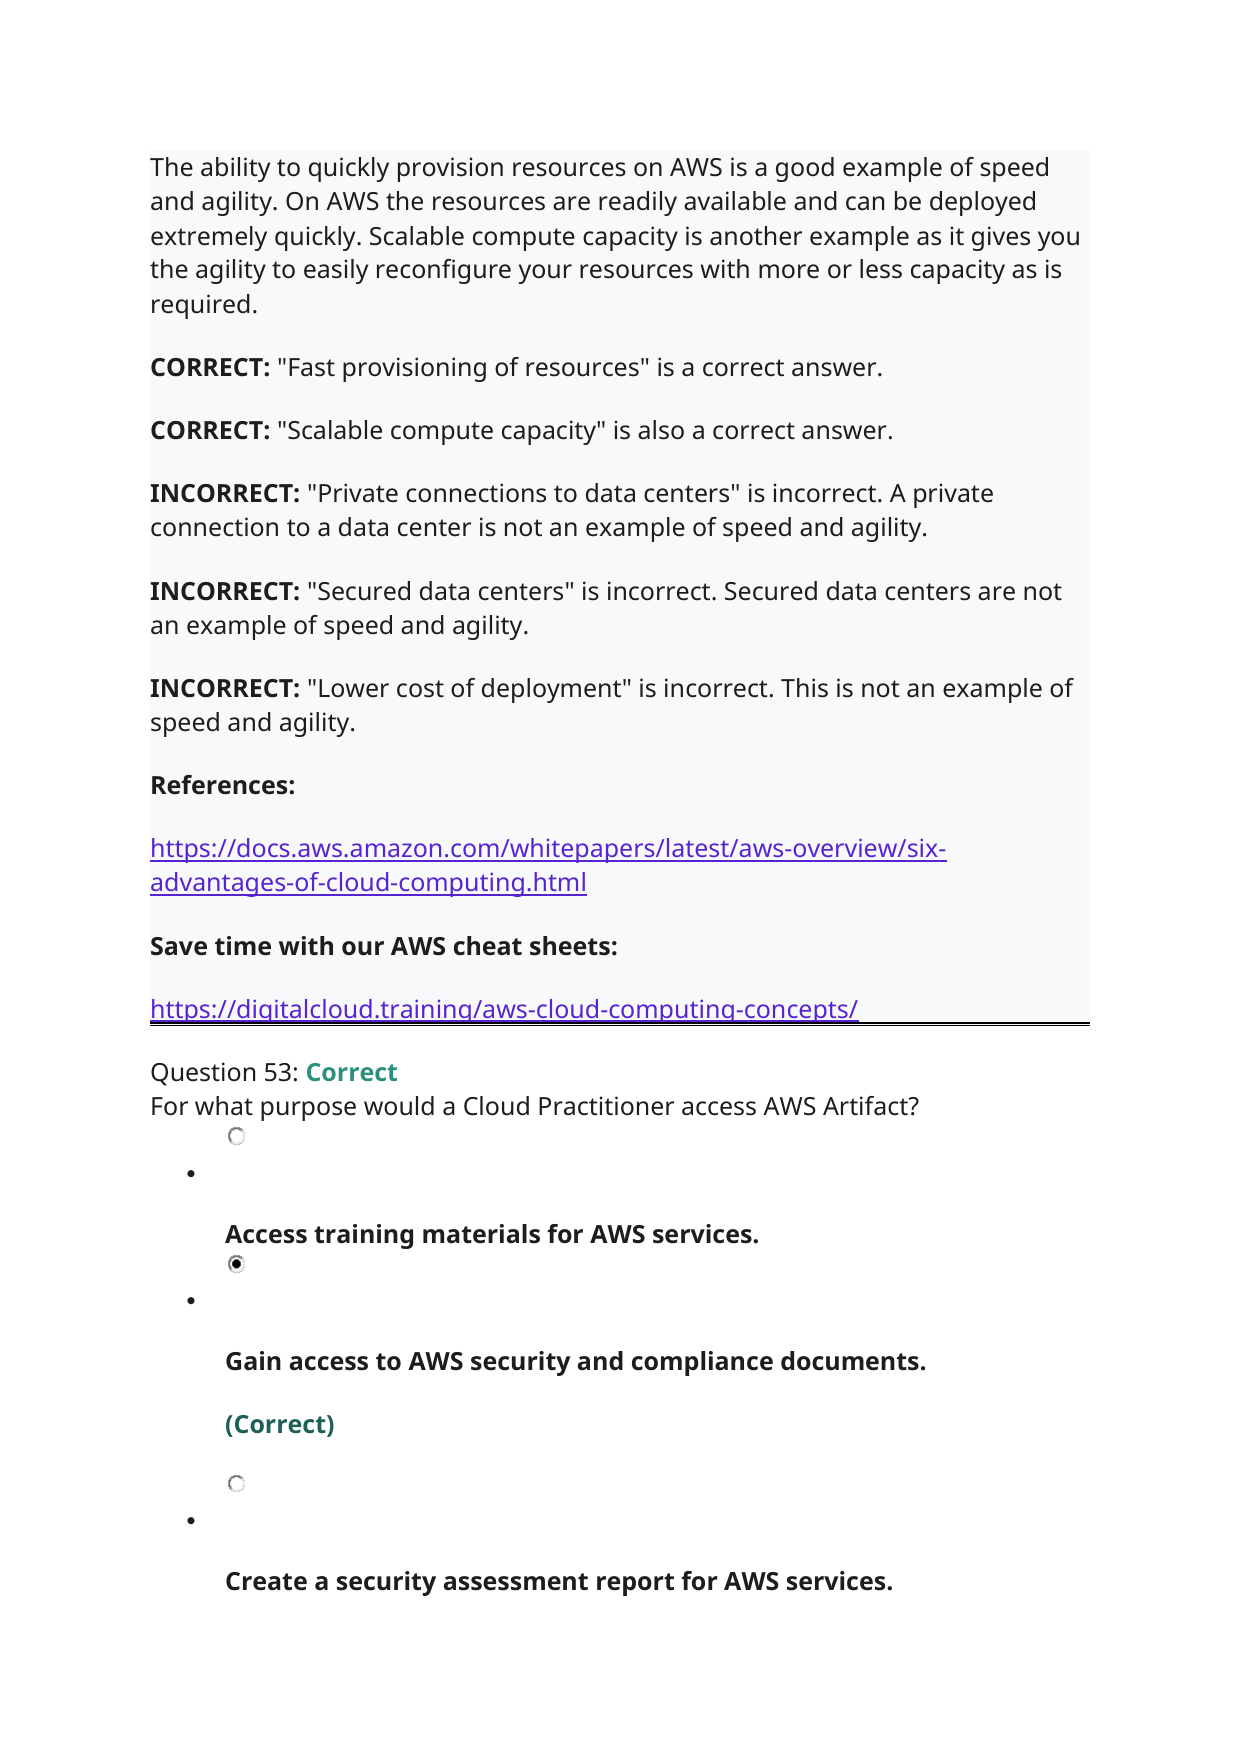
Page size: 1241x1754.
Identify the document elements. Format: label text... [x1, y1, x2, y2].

text CORRECT: "Fast provisioning of resources" is a correct answer. [150, 349, 1090, 383]
text Save time with our AWS cheat sheets: [150, 928, 1090, 962]
text INCORRECT: "Secured data centers" is incorrect. Secured data centers are not an example of speed and agility. [150, 573, 1090, 641]
text Question 53: Correct [150, 1055, 1090, 1089]
text The ability to quickly provision resources on AWS is a good example of speed and agility. On AWS the resources are readily available and can be deployed extremely quickly. Scalable compute capacity is another example as it gives you the agility to easily reconfigure your resources with more or less capacity as is required. [150, 150, 1090, 320]
text References: [150, 768, 1090, 802]
text Gain access to AWS security and compliance documents. [225, 1344, 1090, 1378]
text CORRECT: "Scalable compute capacity" is also a correct answer. [150, 413, 1090, 447]
text Create a security assessment report for AWS services. [225, 1563, 1090, 1597]
text https://digitalcloud.training/aws-cloud-computing-concepts/ [150, 992, 1090, 1022]
text Access training materials for AWS services. [225, 1216, 1090, 1250]
text INCORRECT: "Private connections to data centers" is incorrect. A private connection to a data center is not an example of speed and agility. [150, 476, 1090, 544]
text (Correct) [225, 1407, 1090, 1441]
text https://docs.aws.amazon.com/whitepapers/latest/aws-overview/six-advantages-of-cloud-computing.html [150, 831, 1090, 899]
text For what purpose would a Cloud Practitioner access AWS Artifact? [150, 1089, 1090, 1123]
text INCORRECT: "Lower cost of deployment" is incorrect. This is not an example of speed and agility. [150, 671, 1090, 739]
